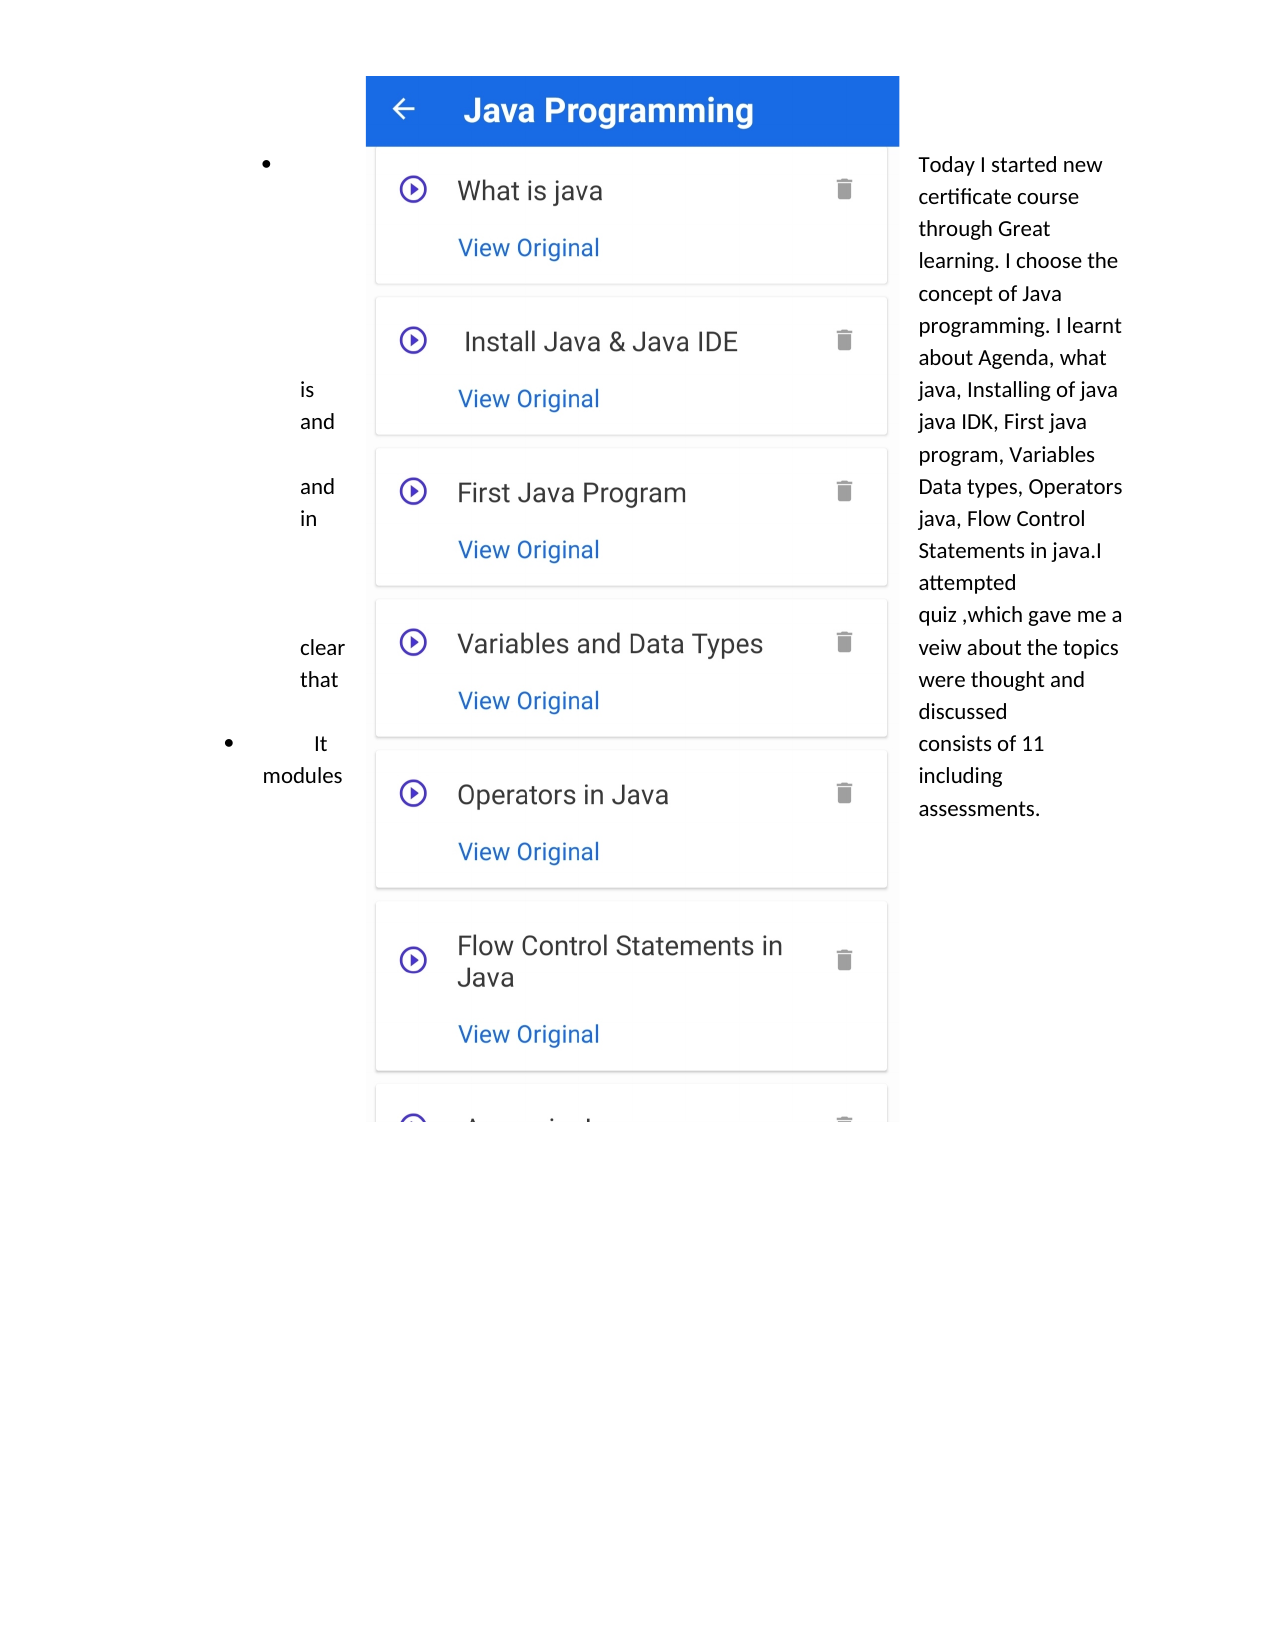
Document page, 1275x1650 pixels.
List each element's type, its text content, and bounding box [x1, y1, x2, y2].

picture [365, 76, 900, 1122]
list It consists of 11 modules including assessments. [900, 729, 1125, 822]
list It consists of 11 modules including assessments. [225, 729, 365, 822]
list Today I started new certificate course through Great learning. I choose the concept of Java programming. I learnt about Agenda, what is java, Installing of java and java IDK, First java program, Variables and Data types, Operators in java, Flow Control Statements in java.I attempted quiz ,which gave me a clear veiw about the topics that were thought and discussed [262, 150, 365, 725]
list Today I started new certificate course through Great learning. I choose the concept of Java programming. I learnt about Agenda, what is java, Installing of java and java IDK, First java program, Variables and Data types, Operators in java, Flow Control Statements in java.I attempted quiz ,which gave me a clear veiw about the topics that were thought and discussed [900, 150, 1125, 725]
